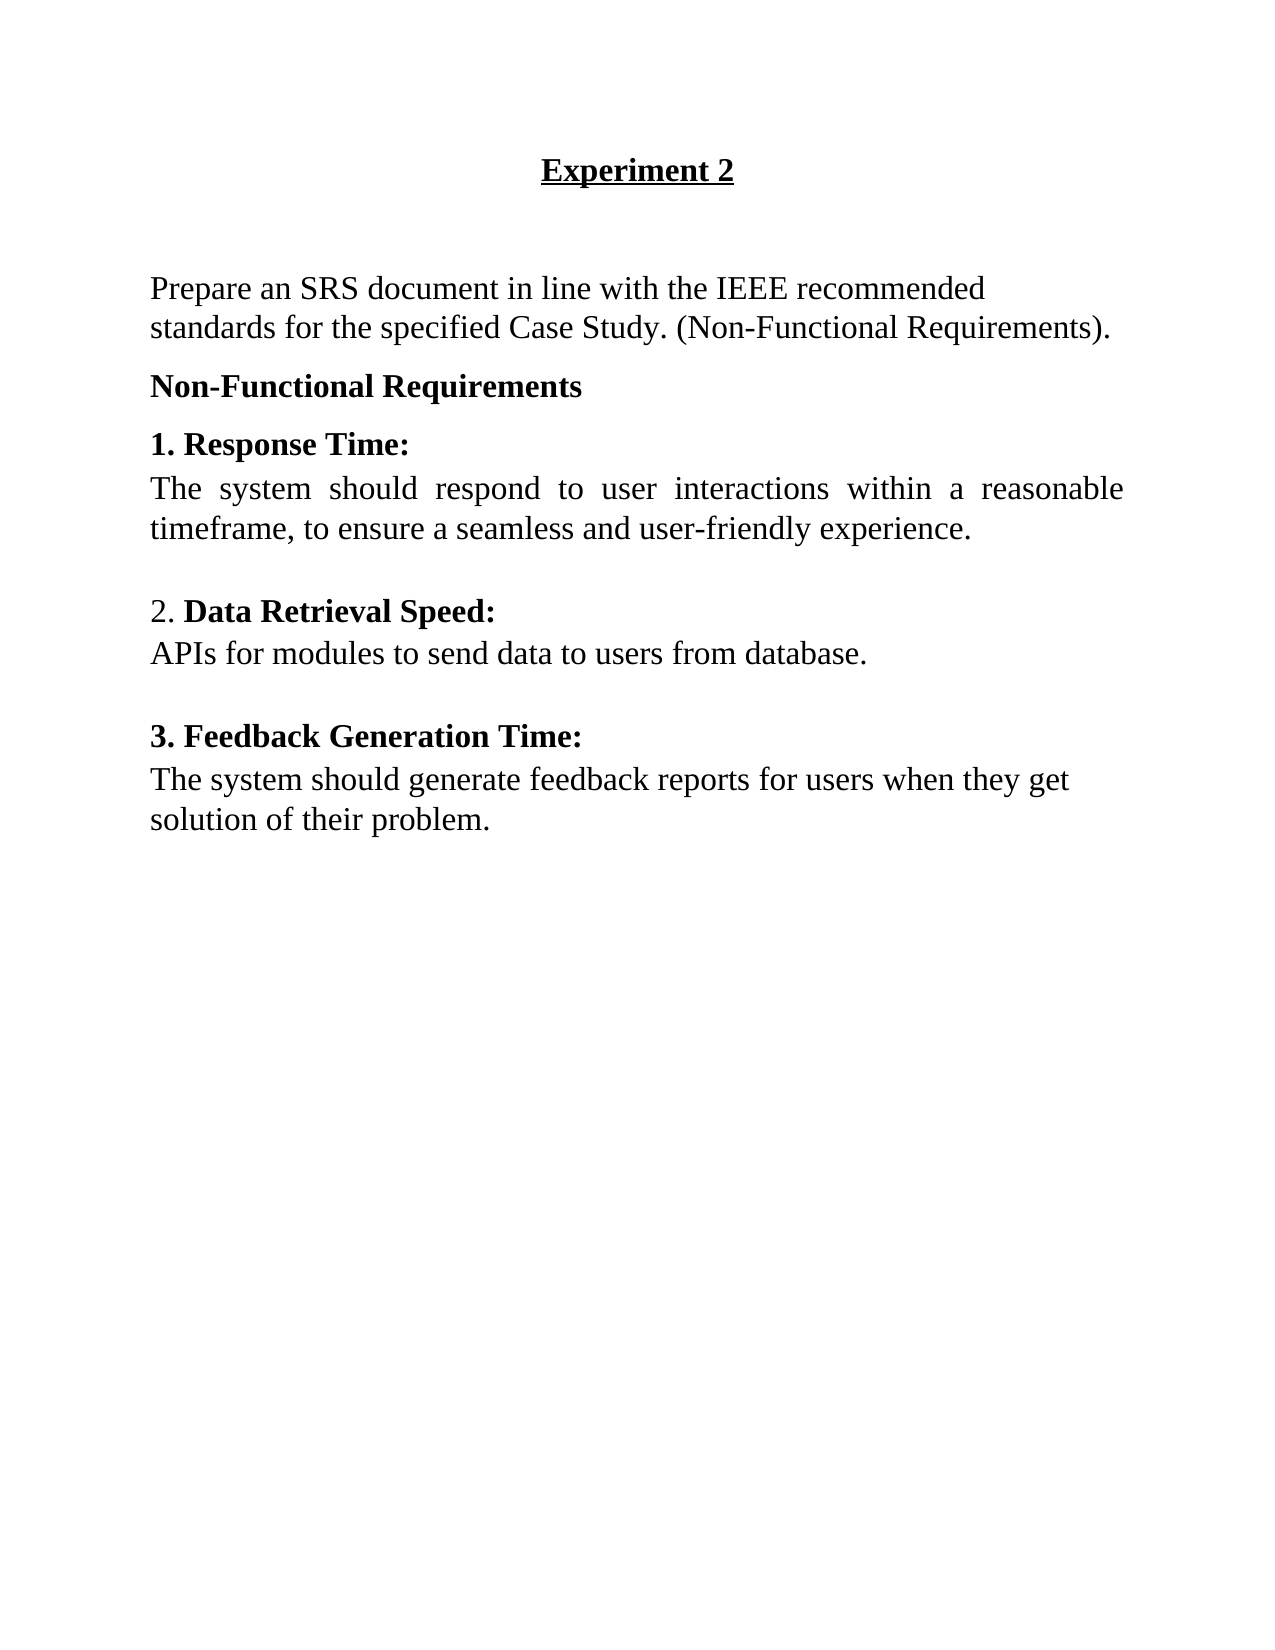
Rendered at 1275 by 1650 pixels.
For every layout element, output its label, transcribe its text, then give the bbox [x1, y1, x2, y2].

text 3. Feedback Generation Time: [150, 716, 1125, 755]
text Non-Functional Requirements [150, 366, 1125, 404]
text Experiment 2 [150, 150, 1125, 188]
text The system should generate feedback reports for users when they get solution of their problem. [150, 759, 1123, 837]
text The system should respond to user interactions within a reasonable timeframe, to ensure a seamless and user-friendly experience. [150, 468, 1125, 547]
text APIs for modules to send data to users from database. [150, 634, 1125, 672]
text 1. Response Time: [150, 424, 1125, 462]
text Prepare an SRS document in line with the IEEE recommended standards for the specified Case Study. (Non-Functional Requirements). [150, 268, 1119, 346]
list Data Retrieval Speed: [150, 591, 1125, 629]
